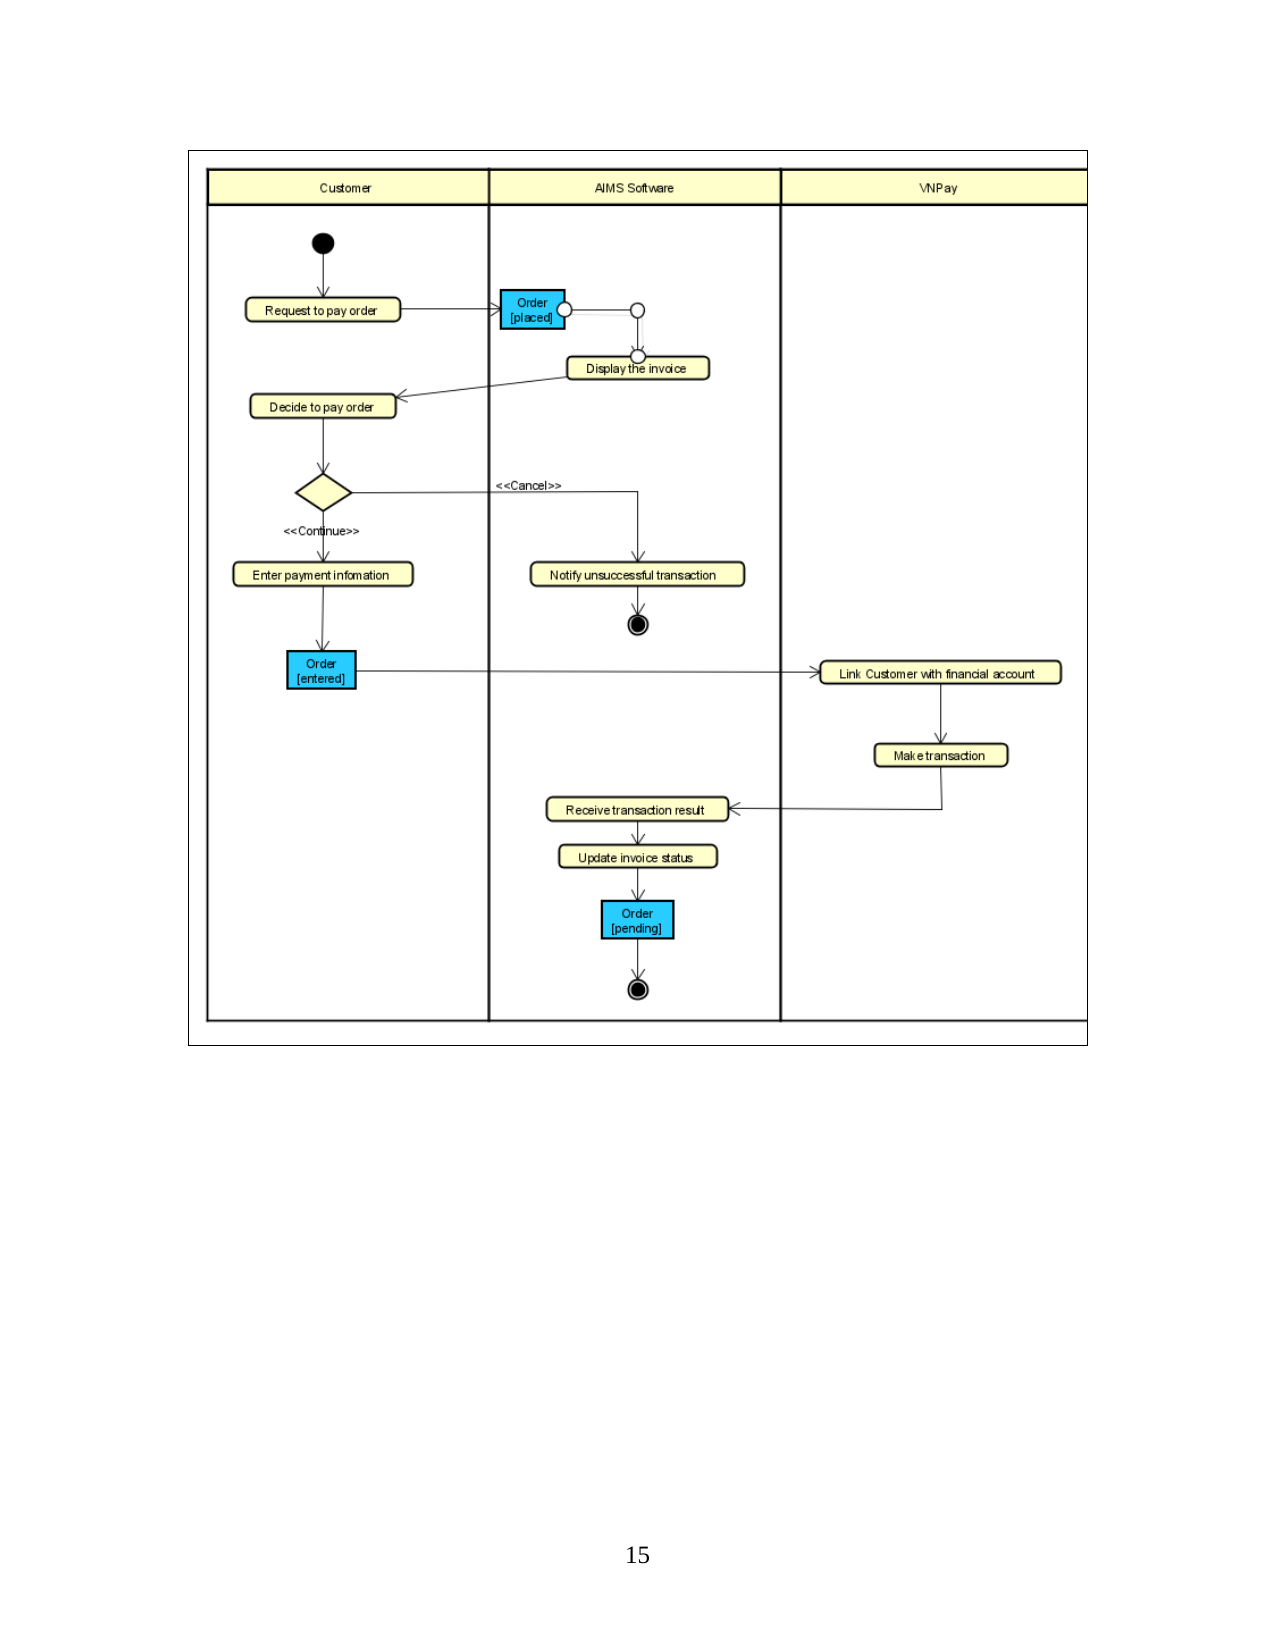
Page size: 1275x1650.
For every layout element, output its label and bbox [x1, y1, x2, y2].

picture [199, 163, 1087, 1027]
table_header [189, 151, 1087, 1045]
